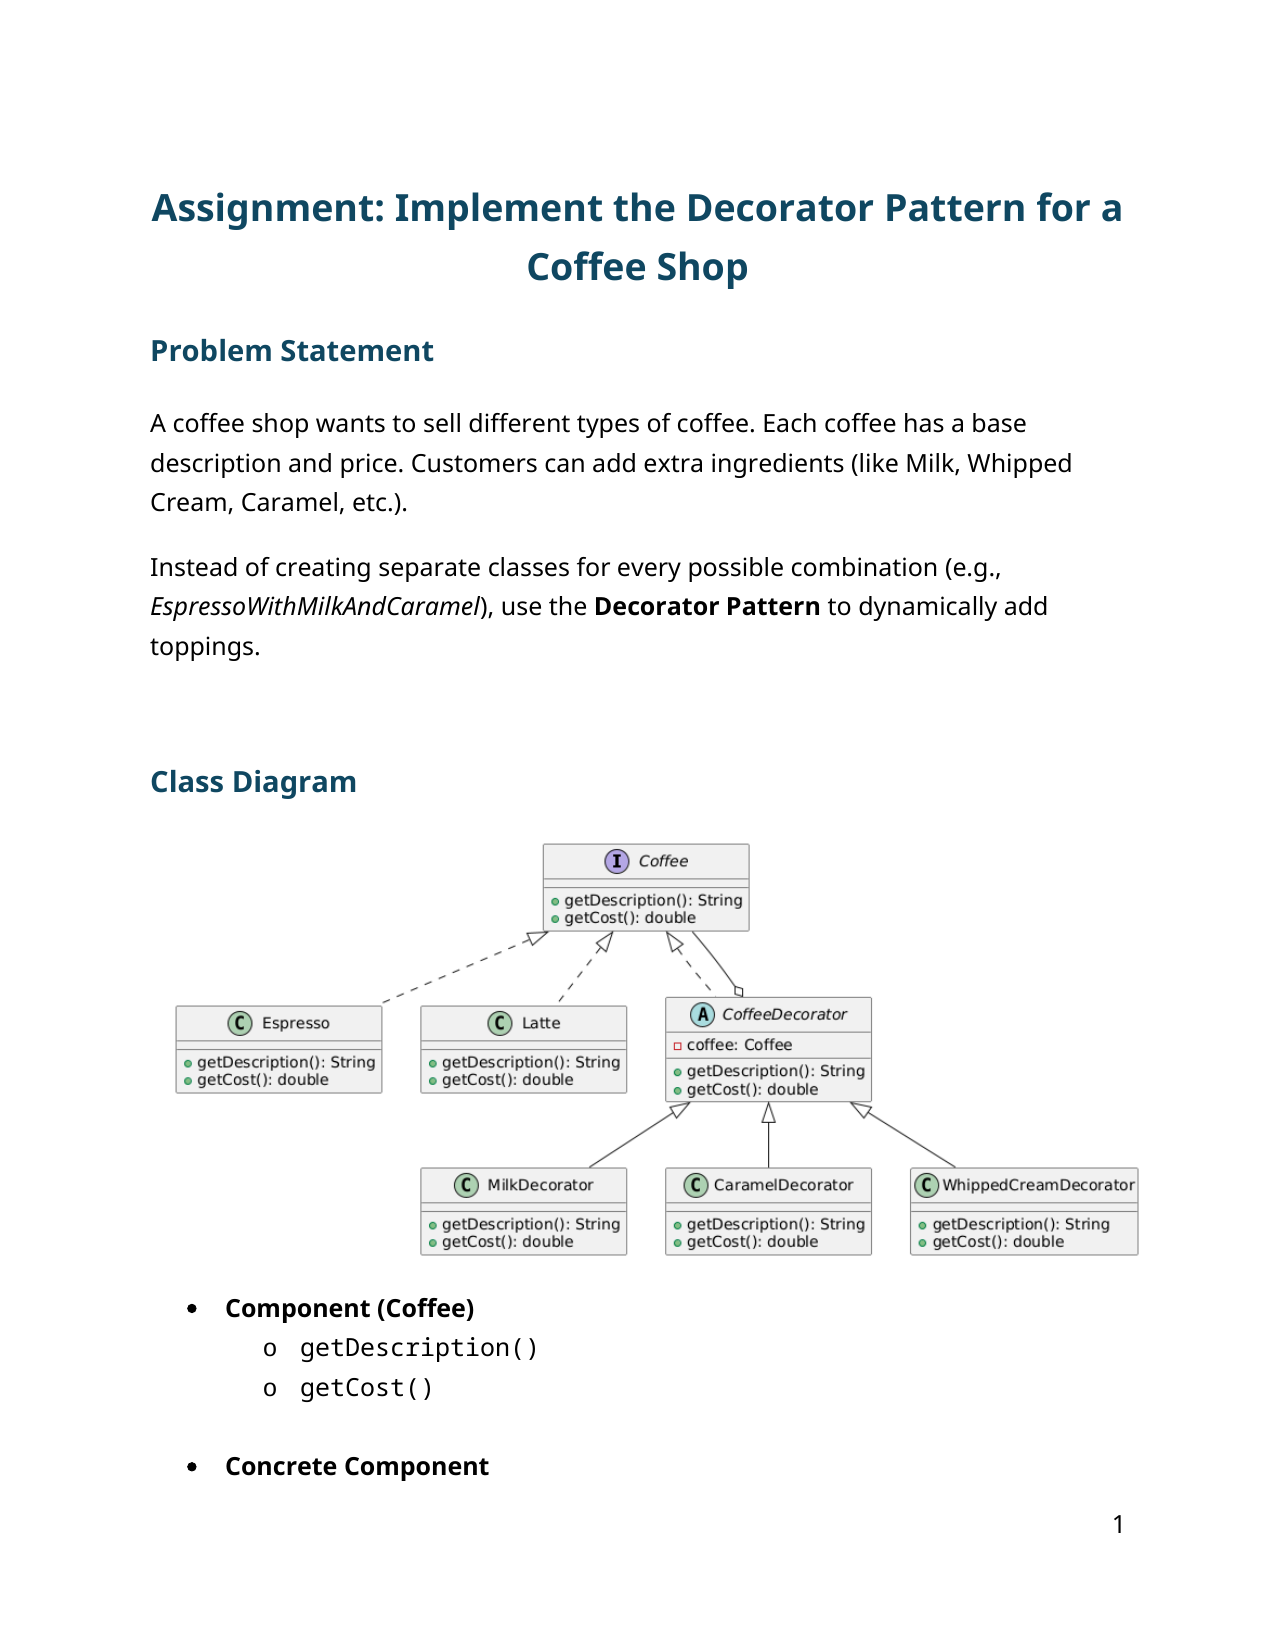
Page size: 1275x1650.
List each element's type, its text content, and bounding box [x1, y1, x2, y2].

list getDescription() [262, 1330, 1125, 1364]
list Component (Coffee) [187, 1291, 1125, 1324]
subtitle Class Diagram [150, 761, 1125, 801]
text A coffee shop wants to sell different types of coffee. Each coffee has a base description and price. Customers can add extra ingredients (like Milk, Whipped Cream, Caramel, etc.). [150, 406, 1125, 519]
subtitle Assignment: Implement the Decorator Pattern for a Coffee Shop [150, 181, 1125, 291]
list getCost() [262, 1370, 1125, 1404]
list Concrete Component [187, 1449, 1125, 1483]
text Instead of creating separate classes for every possible combination (e.g., EspressoWithMilkAndCaramel), use the Decorator Pattern to dynamically add toppings. [150, 549, 1125, 662]
subtitle Problem Statement [150, 331, 1125, 370]
